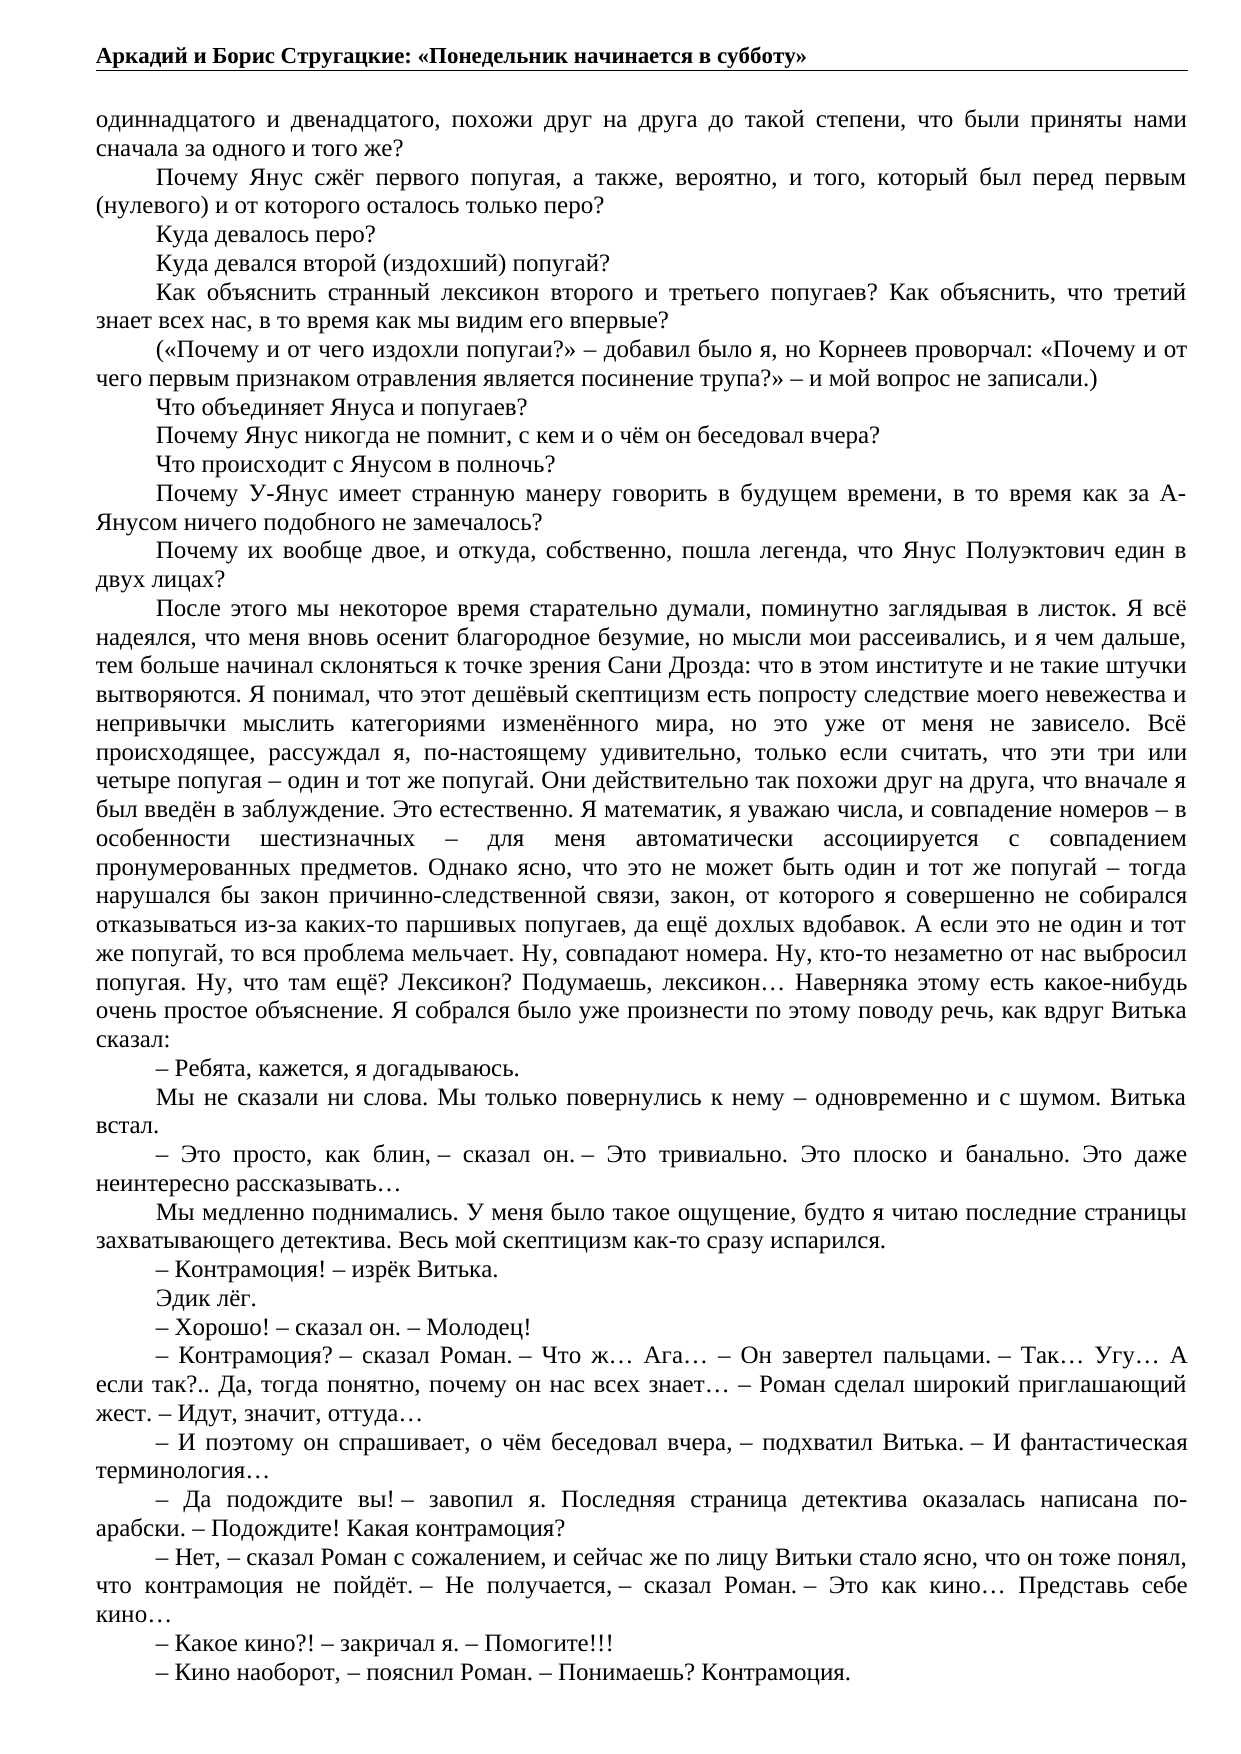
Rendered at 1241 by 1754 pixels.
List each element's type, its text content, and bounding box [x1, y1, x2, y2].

text Как объяснить странный лексикон второго и третьего попугаев? Как объяснить, что третий знает всех нас, в то время как мы видим его впервые? [96, 277, 1188, 334]
text – Да подождите вы! – завопил я. Последняя страница детектива оказалась написана по-арабски. – Подождите! Какая контрамоция? [96, 1484, 1188, 1542]
text Почему Янус сжёг первого попугая, а также, вероятно, и того, который был перед первым (нулевого) и от которого осталось только перо? [96, 162, 1188, 219]
text Почему их вообще двое, и откуда, собственно, пошла легенда, что Янус Полуэктович един в двух лицах? [96, 535, 1188, 593]
text Куда девался второй (издохший) попугай? [96, 248, 1188, 277]
text – Какое кино?! – закричал я. – Помогите!!! [96, 1628, 1188, 1657]
text («Почему и от чего издохли попугаи?» – добавил было я, но Корнеев проворчал: «Почему и от чего первым признаком отравления является посинение трупа?» – и мой вопрос не записали.) [96, 334, 1188, 392]
text Почему У-Янус имеет странную манеру говорить в будущем времени, в то время как за А-Янусом ничего подобного не замечалось? [96, 478, 1188, 535]
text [96, 104, 1188, 162]
text Что происходит с Янусом в полночь? [96, 449, 1188, 478]
text Куда девалось перо? [96, 219, 1188, 248]
text После этого мы некоторое время старательно думали, поминутно заглядывая в листок. Я всё надеялся, что меня вновь осенит благородное безумие, но мысли мои рассеивались, и я чем дальше, тем больше начинал склоняться к точке зрения Сани Дрозда: что в этом институте и не такие штучки вытворяются. Я понимал, что этот дешёвый скептицизм есть попросту следствие моего невежества и непривычки мыслить категориями изменённого мира, но это уже от меня не зависело. Всё происходящее, рассуждал я, по-настоящему удивительно, только если считать, что эти три или четыре попугая – один и тот же попугай. Они действительно так похожи друг на друга, что вначале я был введён в заблуждение. Это естественно. Я математик, я уважаю числа, и совпадение номеров – в особенности шестизначных – для меня автоматически ассоциируется с совпадением пронумерованных предметов. Однако ясно, что это не может быть один и тот же попугай – тогда нарушался бы закон причинно-следственной связи, закон, от которого я совершенно не собирался отказываться из-за каких-то паршивых попугаев, да ещё дохлых вдобавок. А если это не один и тот же попугай, то вся проблема мельчает. Ну, совпадают номера. Ну, кто-то незаметно от нас выбросил попугая. Ну, что там ещё? Лексикон? Подумаешь, лексикон… Наверняка этому есть какое-нибудь очень простое объяснение. Я собрался было уже произнести по этому поводу речь, как вдруг Витька сказал: [96, 593, 1188, 1053]
text – Кино наоборот, – пояснил Роман. – Понимаешь? Контрамоция. [96, 1657, 1188, 1685]
text Эдик лёг. [96, 1283, 1188, 1312]
text – И поэтому он спрашивает, о чём беседовал вчера, – подхватил Витька. – И фантастическая терминология… [96, 1427, 1188, 1484]
text Мы медленно поднимались. У меня было такое ощущение, будто я читаю последние страницы захватывающего детектива. Весь мой скептицизм как-то сразу испарился. [96, 1197, 1188, 1254]
text – Хорошо! – сказал он. – Молодец! [96, 1312, 1188, 1340]
text Почему Янус никогда не помнит, с кем и о чём он беседовал вчера? [96, 420, 1188, 449]
text Что объединяет Януса и попугаев? [96, 392, 1188, 420]
text – Контрамоция? – сказал Роман. – Что ж… Ага… – Он завертел пальцами. – Так… Угу… А если так?.. Да, тогда понятно, почему он нас всех знает… – Роман сделал широкий приглашающий жест. – Идут, значит, оттуда… [96, 1340, 1188, 1427]
text – Контрамоция! – изрёк Витька. [96, 1254, 1188, 1283]
text Мы не сказали ни слова. Мы только повернулись к нему – одновременно и с шумом. Витька встал. [96, 1082, 1188, 1139]
text – Ребята, кажется, я догадываюсь. [96, 1053, 1188, 1082]
text – Это просто, как блин, – сказал он. – Это тривиально. Это плоско и банально. Это даже неинтересно рассказывать… [96, 1139, 1188, 1197]
text – Нет, – сказал Роман с сожалением, и сейчас же по лицу Витьки стало ясно, что он тоже понял, что контрамоция не пойдёт. – Не получается, – сказал Роман. – Это как кино… Представь себе кино… [96, 1542, 1188, 1628]
